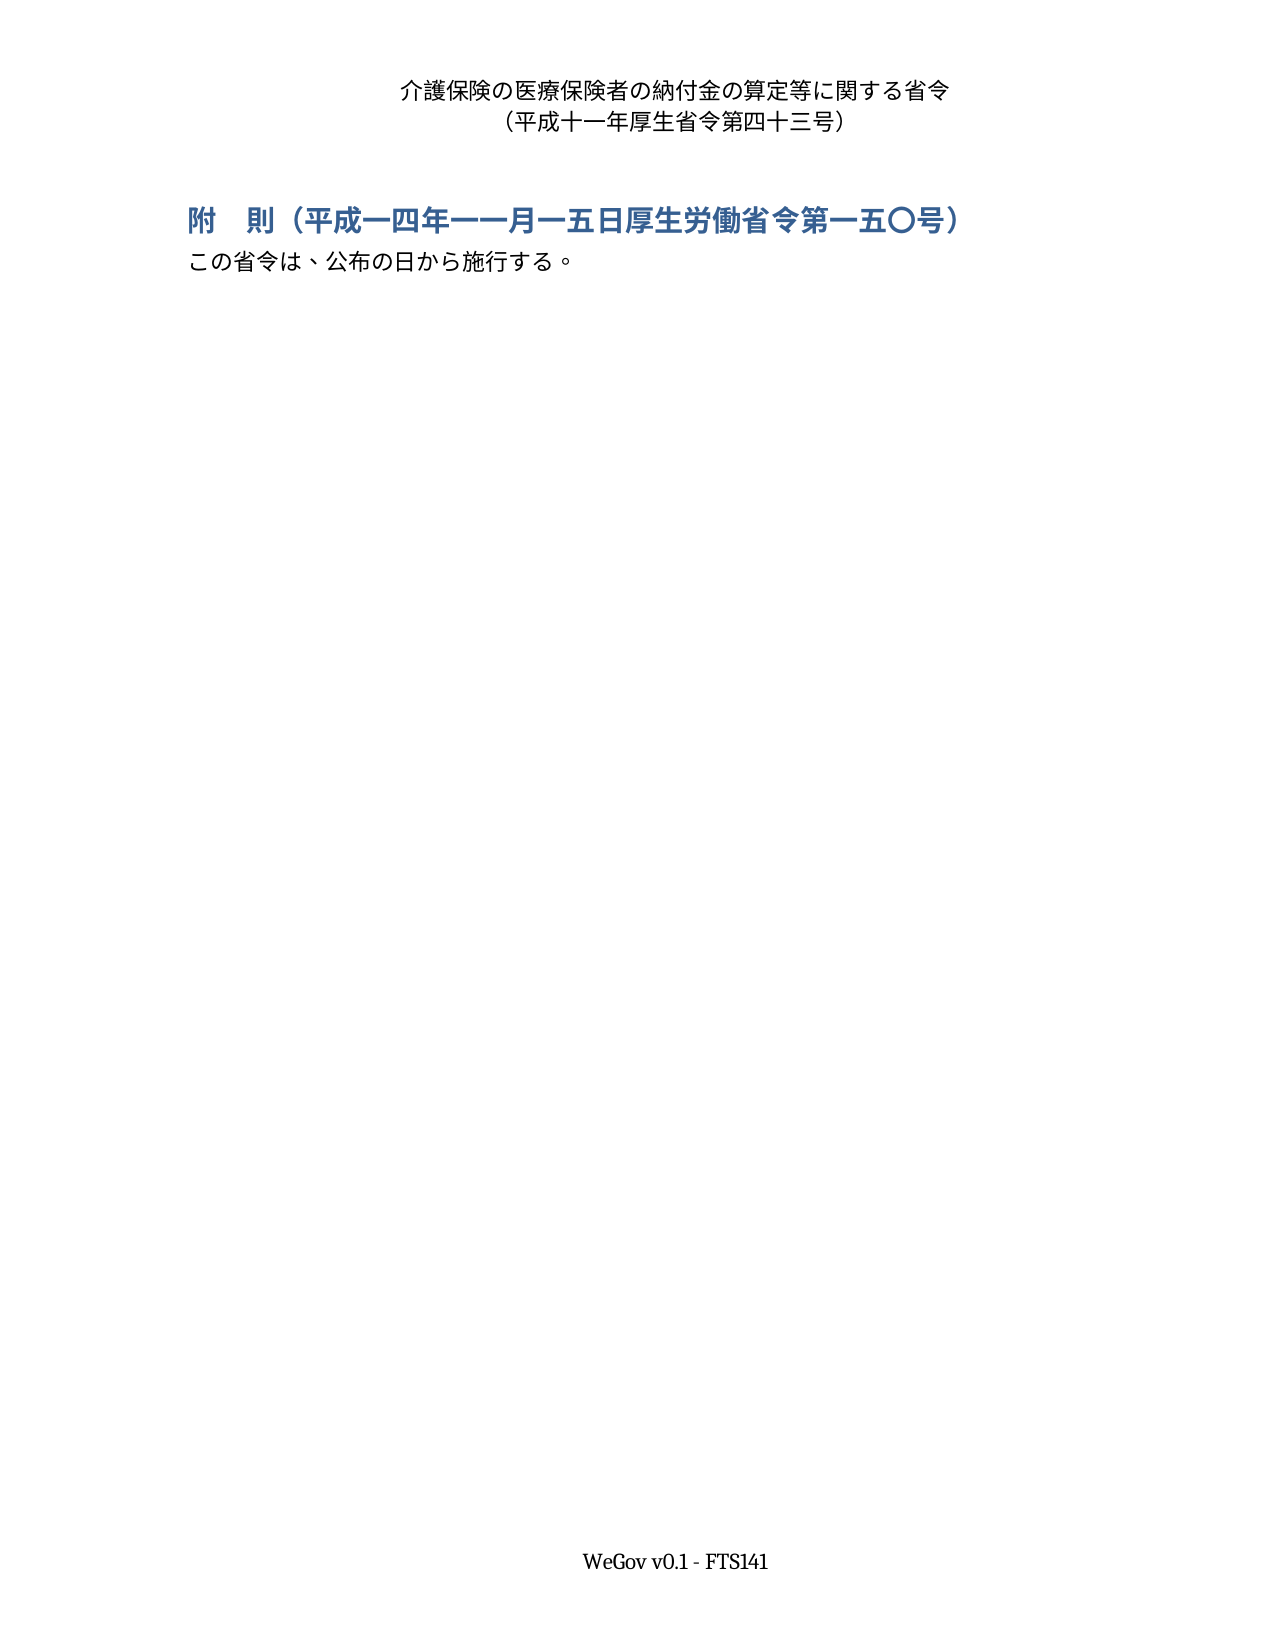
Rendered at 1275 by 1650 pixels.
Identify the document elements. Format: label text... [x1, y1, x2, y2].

subtitle 附 則（平成一四年一一月一五日厚生労働省令第一五〇号） [187, 200, 1087, 240]
text この省令は、公布の日から施行する。 [187, 246, 1087, 277]
